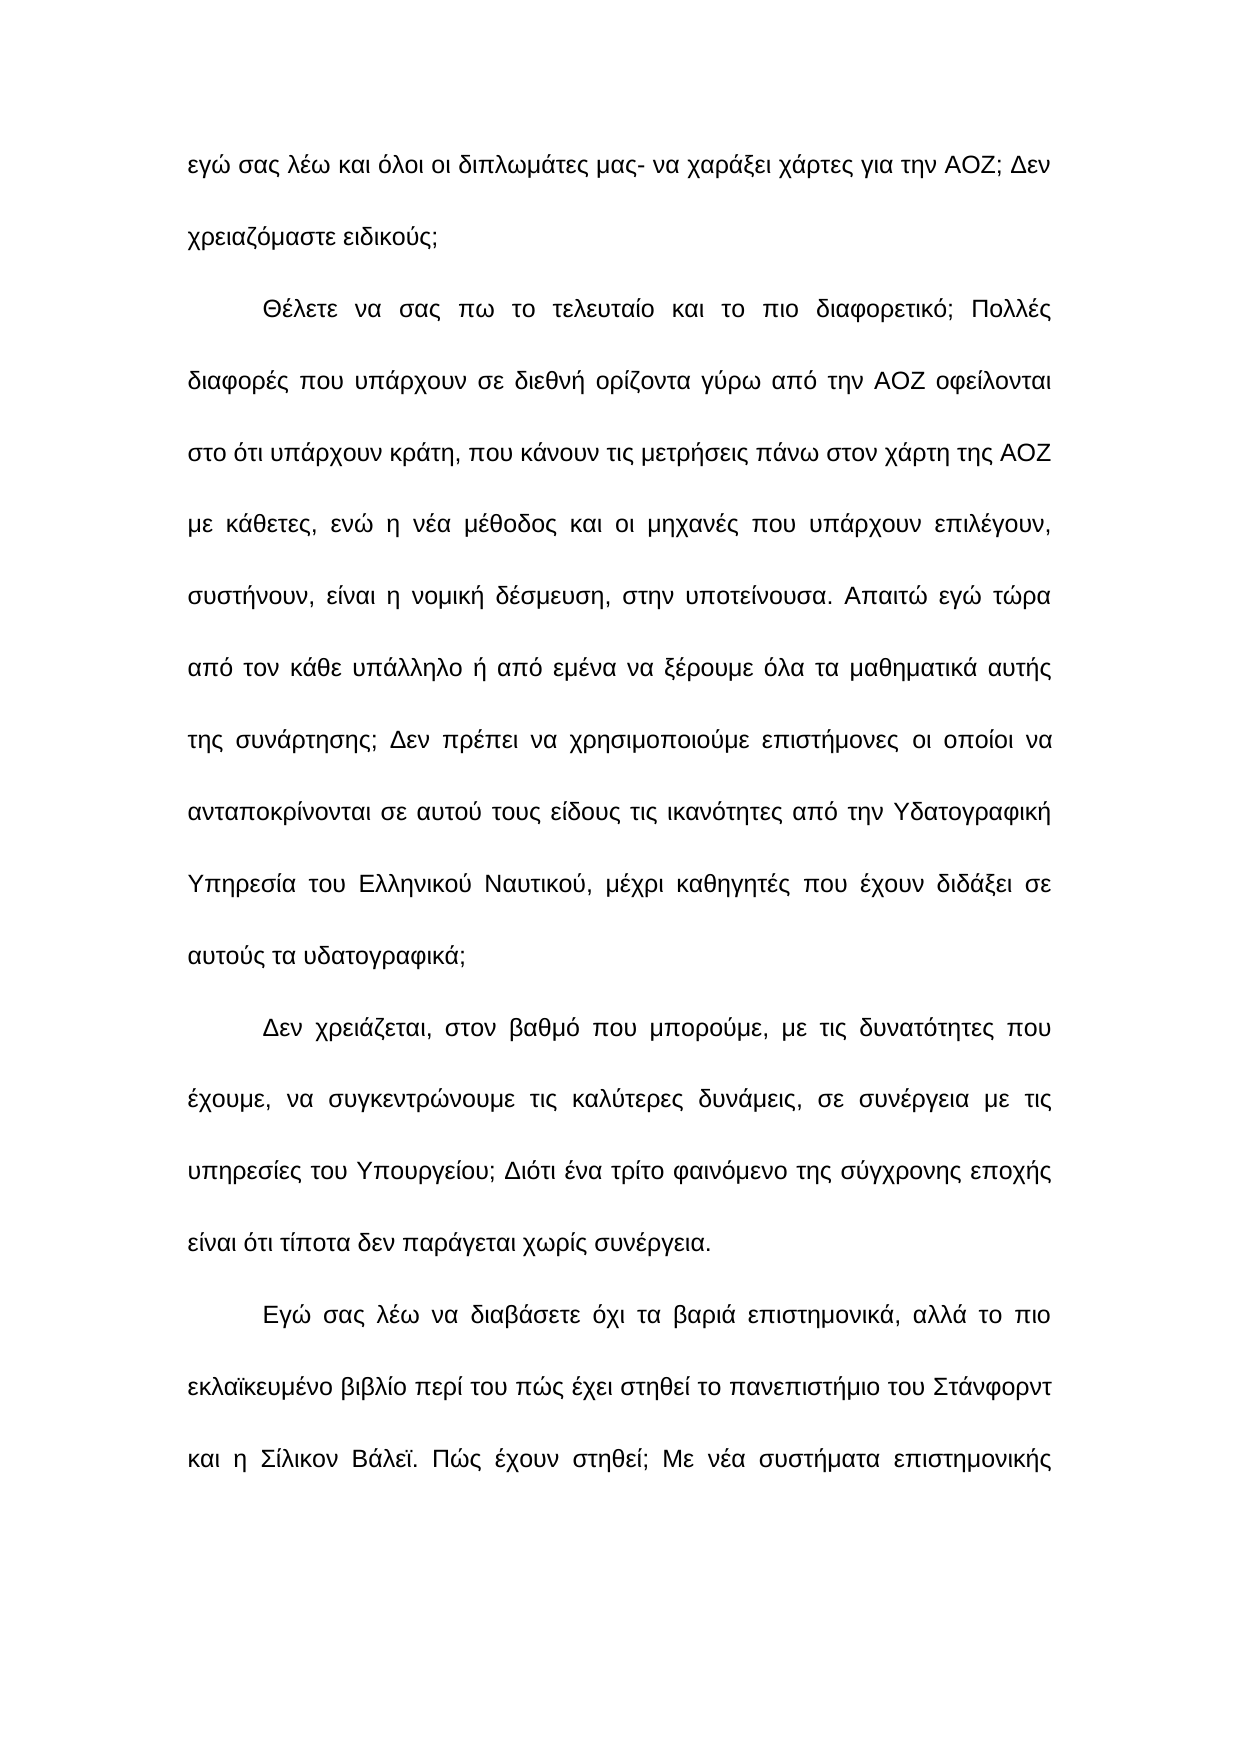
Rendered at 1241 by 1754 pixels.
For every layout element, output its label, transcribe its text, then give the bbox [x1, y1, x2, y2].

text Δεν χρειάζεται, στον βαθμό που μπορούμε, με τις δυνατότητες που έχουμε, να συγκεντρώνουμε τις καλύτερες δυνάμεις, σε συνέργεια με τις υπηρεσίες του Υπουργείου; Διότι ένα τρίτο φαινόμενο της σύγχρονης εποχής είναι ότι τίποτα δεν παράγεται χωρίς συνέργεια. [187, 1012, 1053, 1257]
text Θέλετε να σας πω το τελευταίο και το πιο διαφορετικό; Πολλές διαφορές που υπάρχουν σε διεθνή ορίζοντα γύρω από την ΑΟΖ οφείλονται στο ότι υπάρχουν κράτη, που κάνουν τις μετρήσεις πάνω στον χάρτη της ΑΟΖ με κάθετες, ενώ η νέα μέθοδος και οι μηχανές που υπάρχουν επιλέγουν, συστήνουν, είναι η νομική δέσμευση, στην υποτείνουσα. Απαιτώ εγώ τώρα από τον κάθε υπάλληλο ή από εμένα να ξέρουμε όλα τα μαθηματικά αυτής της συνάρτησης; Δεν πρέπει να χρησιμοποιούμε επιστήμονες οι οποίοι να ανταποκρίνονται σε αυτού τους είδους τις ικανότητες από την Υδατογραφική Υπηρεσία του Ελληνικού Ναυτικού, μέχρι καθηγητές που έχουν διδάξει σε αυτούς τα υδατογραφικά; [187, 294, 1053, 969]
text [187, 150, 1053, 251]
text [187, 1300, 1053, 1472]
